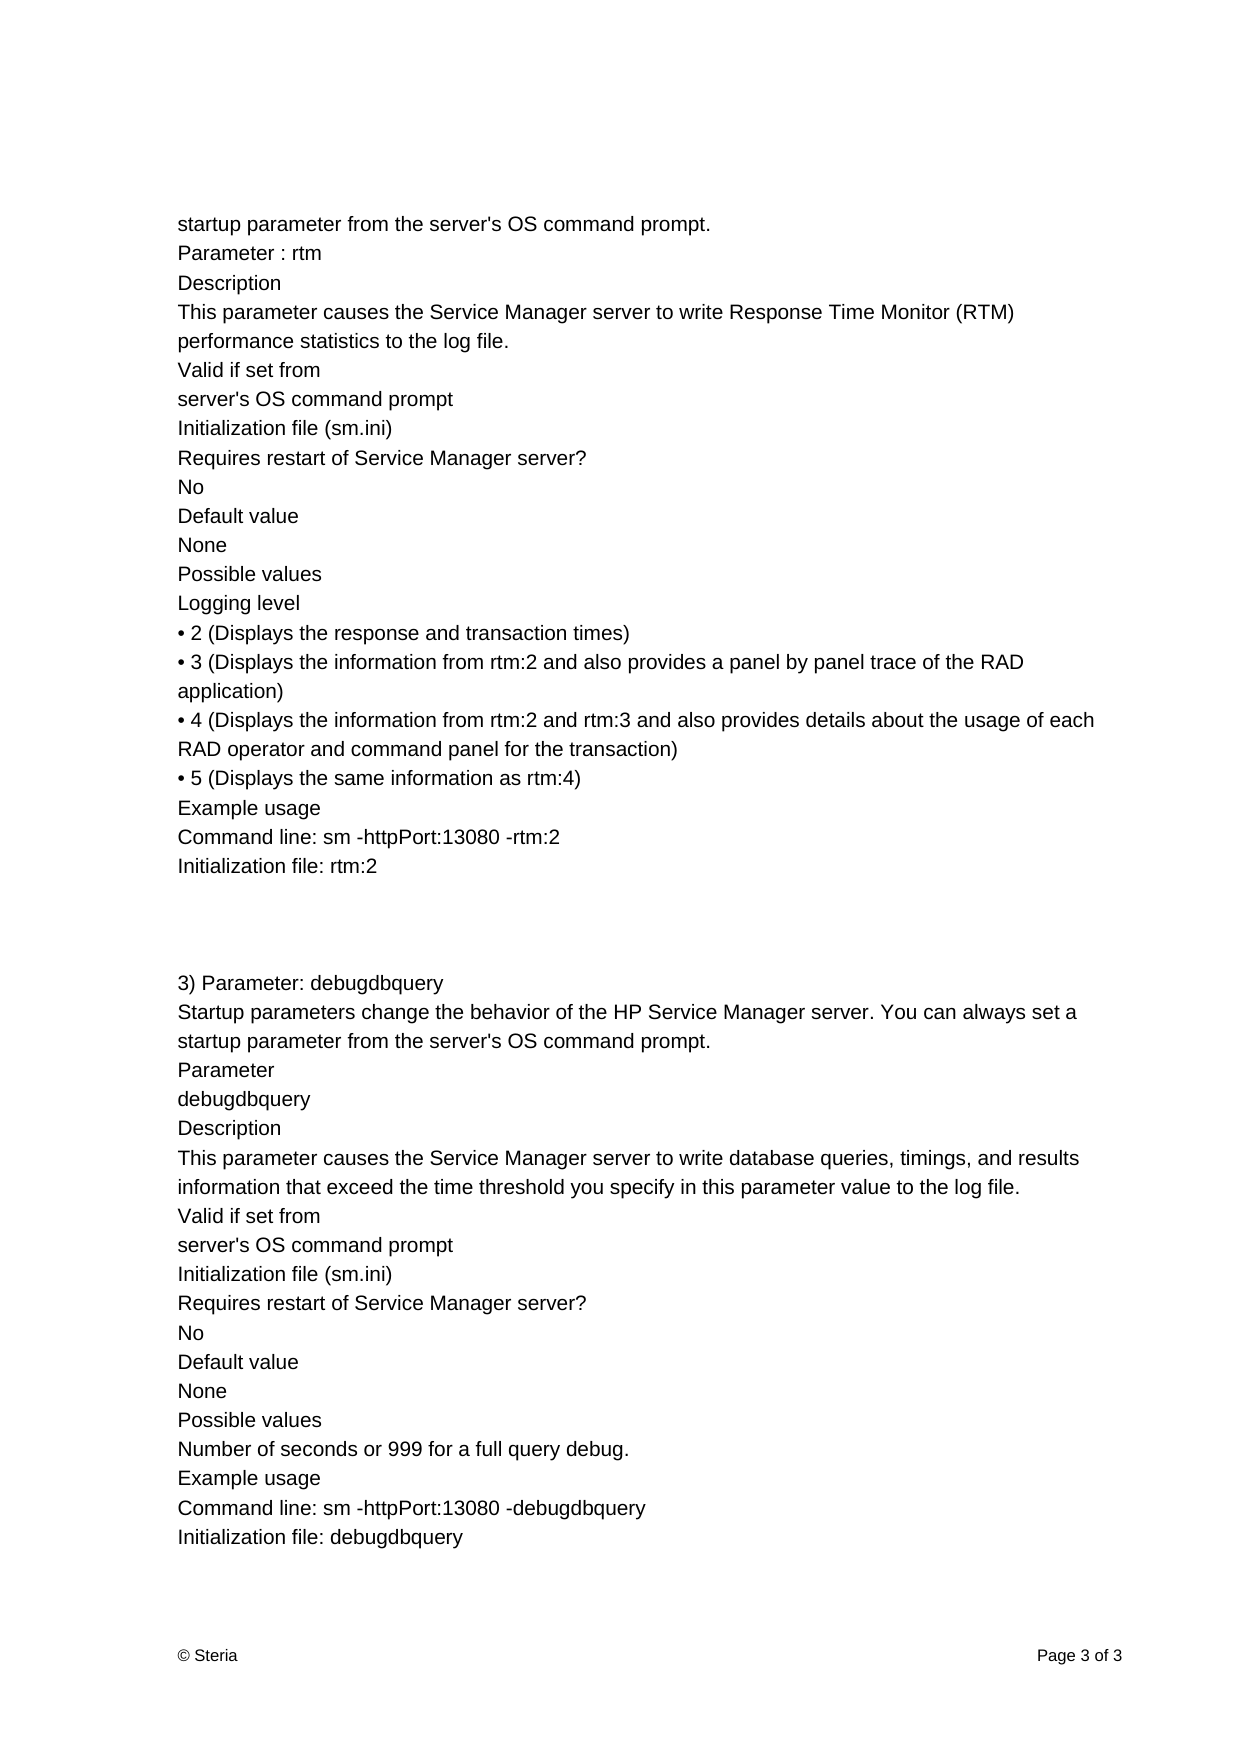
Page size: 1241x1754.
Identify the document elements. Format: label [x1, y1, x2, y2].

text [177, 207, 1122, 1548]
